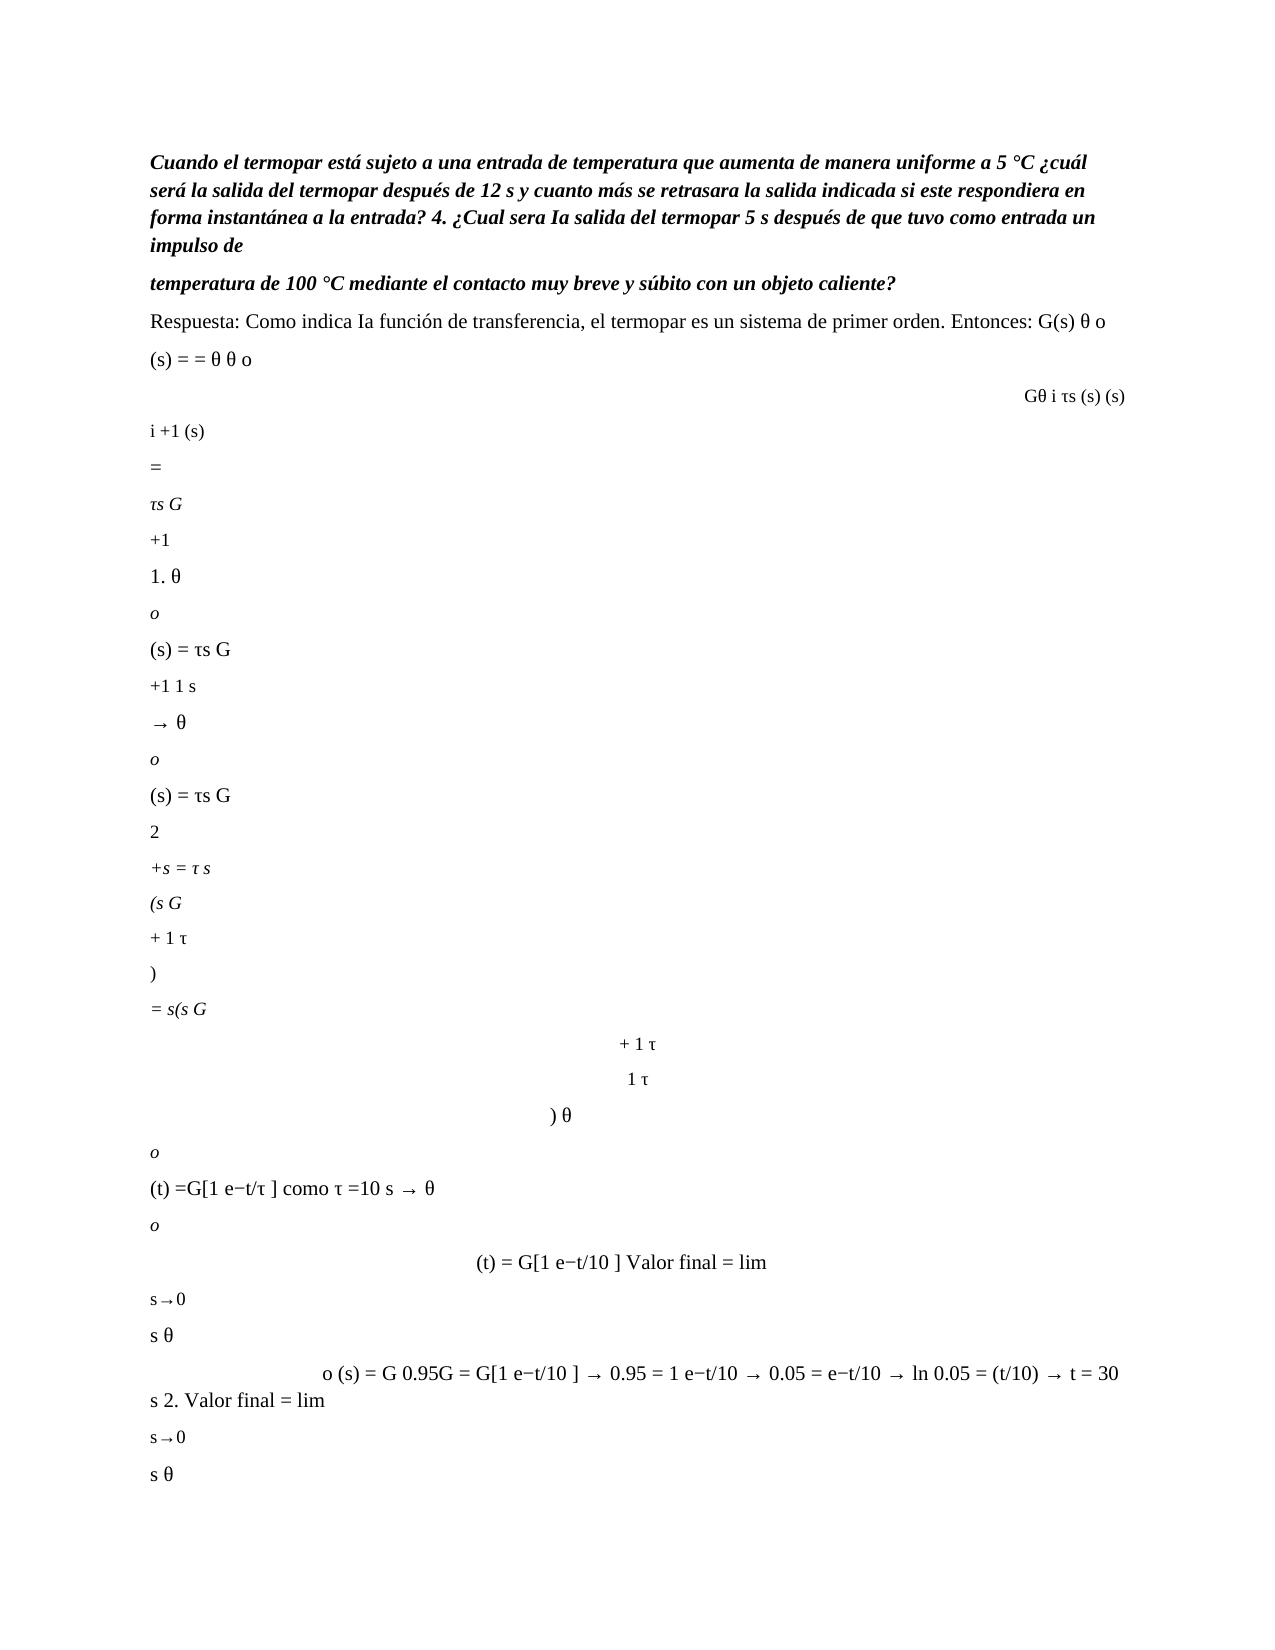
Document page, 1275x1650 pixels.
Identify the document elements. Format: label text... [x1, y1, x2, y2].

text s→0 [150, 1426, 1125, 1448]
text (t) = G[1­ e−t/10 ] Valor final = lim [150, 1249, 1125, 1274]
text temperatura de 100 °C mediante el contacto muy breve y súbito con un objeto caliente? [150, 271, 1125, 295]
text o [150, 602, 1125, 623]
text 2 [150, 821, 1125, 843]
text o [150, 1214, 1125, 1236]
text Gθ i τs (s) (s) [150, 385, 1125, 406]
text (s) = = θ θ o [150, 347, 1125, 371]
text (s) = τs G [150, 637, 1125, 661]
text + 1 τ [150, 927, 1125, 949]
text (s) = τs G [150, 783, 1125, 807]
text +s = τ s [150, 857, 1125, 878]
text (s G [150, 892, 1125, 913]
text o [150, 1141, 1125, 1163]
text Respuesta: Como indica Ia función de transferencia, el termopar es un sistema de primer orden. Entonces: G(s) θ o [150, 309, 1125, 333]
text ) [150, 962, 1125, 984]
text s θ [150, 1462, 1125, 1486]
text 1 τ [150, 1068, 1125, 1089]
text τs G [150, 493, 1125, 515]
text i +1 (s) [150, 420, 1125, 442]
text = [150, 455, 1125, 479]
text +1 [150, 528, 1125, 550]
text → θ [150, 710, 1125, 734]
text + 1 τ [150, 1033, 1125, 1054]
text o (s) = G 0.95G = G[1­ e−t/10 ] → 0.95 = 1­ e−t/10 → 0.05 = e−t/10 → ln 0.05 = (­t/10) → t = 30 s 2. Valor final = lim [150, 1361, 1125, 1412]
text o [150, 748, 1125, 770]
text ) θ [150, 1103, 1125, 1127]
text s→0 [150, 1288, 1125, 1309]
text (t) =G[1­ e−t/τ ] como τ =10 s → θ [150, 1176, 1125, 1200]
text = s(s G [150, 997, 1125, 1019]
text 1. θ [150, 564, 1125, 588]
text s θ [150, 1323, 1125, 1347]
text +1 1 s [150, 675, 1125, 697]
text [150, 150, 1125, 257]
